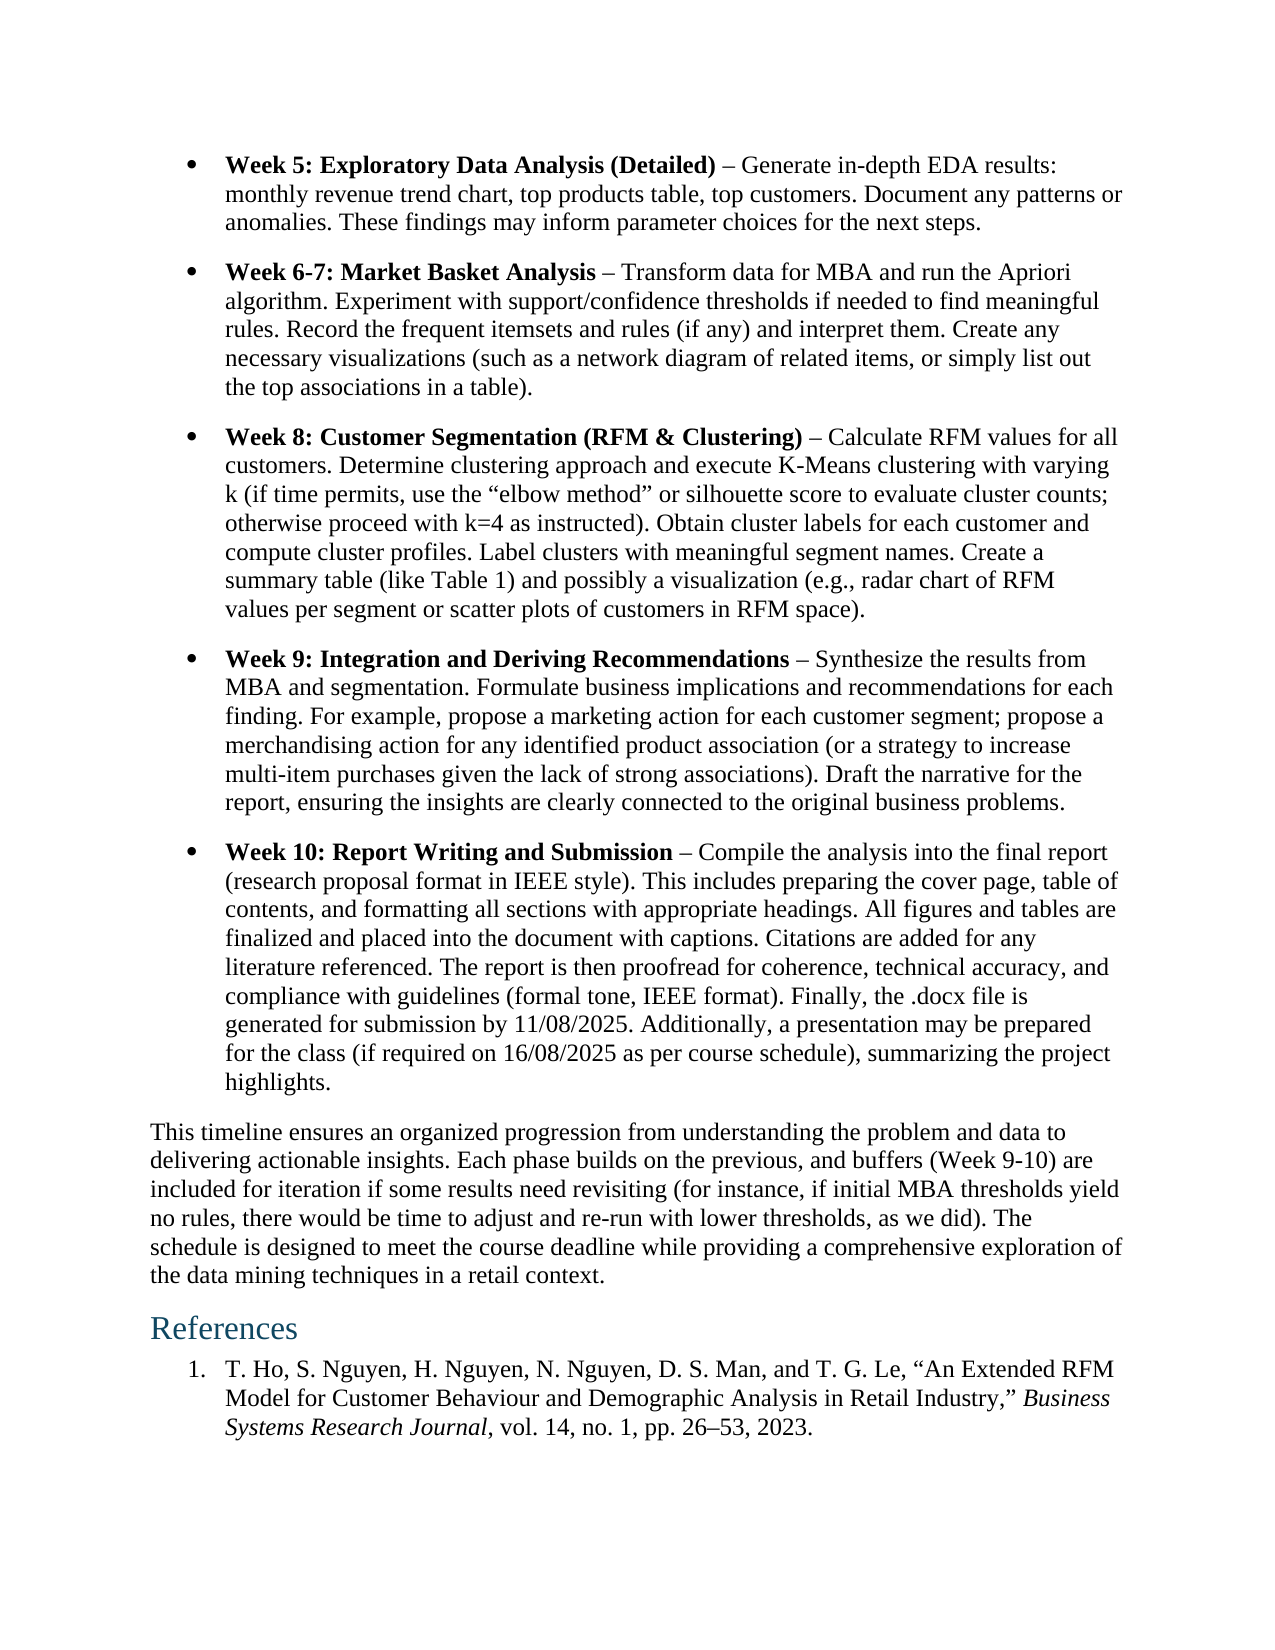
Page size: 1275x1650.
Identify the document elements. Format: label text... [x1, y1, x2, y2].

list Week 5: Exploratory Data Analysis (Detailed) – Generate in-depth EDA results: monthly revenue trend chart, top products table, top customers. Document any patterns or anomalies. These findings may inform parameter choices for the next steps. [187, 150, 1125, 236]
list Week 10: Report Writing and Submission – Compile the analysis into the final report (research proposal format in IEEE style). This includes preparing the cover page, table of contents, and formatting all sections with appropriate headings. All figures and tables are finalized and placed into the document with captions. Citations are added for any literature referenced. The report is then proofread for coherence, technical accuracy, and compliance with guidelines (formal tone, IEEE format). Finally, the .docx file is generated for submission by 11/08/2025. Additionally, a presentation may be prepared for the class (if required on 16/08/2025 as per course schedule), summarizing the project highlights. [187, 837, 1125, 1096]
subtitle References [150, 1308, 1125, 1346]
list T. Ho, S. Nguyen, H. Nguyen, N. Nguyen, D. S. Man, and T. G. Le, “An Extended RFM Model for Customer Behaviour and Demographic Analysis in Retail Industry,” Business Systems Research Journal, vol. 14, no. 1, pp. 26–53, 2023. [187, 1354, 1125, 1441]
list Week 6-7: Market Basket Analysis – Transform data for MBA and run the Apriori algorithm. Experiment with support/confidence thresholds if needed to find meaningful rules. Record the frequent itemsets and rules (if any) and interpret them. Create any necessary visualizations (such as a network diagram of related items, or simply list out the top associations in a table). [187, 257, 1125, 401]
text This timeline ensures an organized progression from understanding the problem and data to delivering actionable insights. Each phase builds on the previous, and buffers (Week 9-10) are included for iteration if some results need revisiting (for instance, if initial MBA thresholds yield no rules, there would be time to adjust and re-run with lower thresholds, as we did). The schedule is designed to meet the course deadline while providing a comprehensive exploration of the data mining techniques in a retail context. [150, 1117, 1125, 1289]
list Week 9: Integration and Deriving Recommendations – Synthesize the results from MBA and segmentation. Formulate business implications and recommendations for each finding. For example, propose a marketing action for each customer segment; propose a merchandising action for any identified product association (or a strategy to increase multi-item purchases given the lack of strong associations). Draft the narrative for the report, ensuring the insights are clearly connected to the original business problems. [187, 644, 1125, 816]
list Week 8: Customer Segmentation (RFM & Clustering) – Calculate RFM values for all customers. Determine clustering approach and execute K-Means clustering with varying k (if time permits, use the “elbow method” or silhouette score to evaluate cluster counts; otherwise proceed with k=4 as instructed). Obtain cluster labels for each customer and compute cluster profiles. Label clusters with meaningful segment names. Create a summary table (like Table 1) and possibly a visualization (e.g., radar chart of RFM values per segment or scatter plots of customers in RFM space). [187, 422, 1125, 623]
